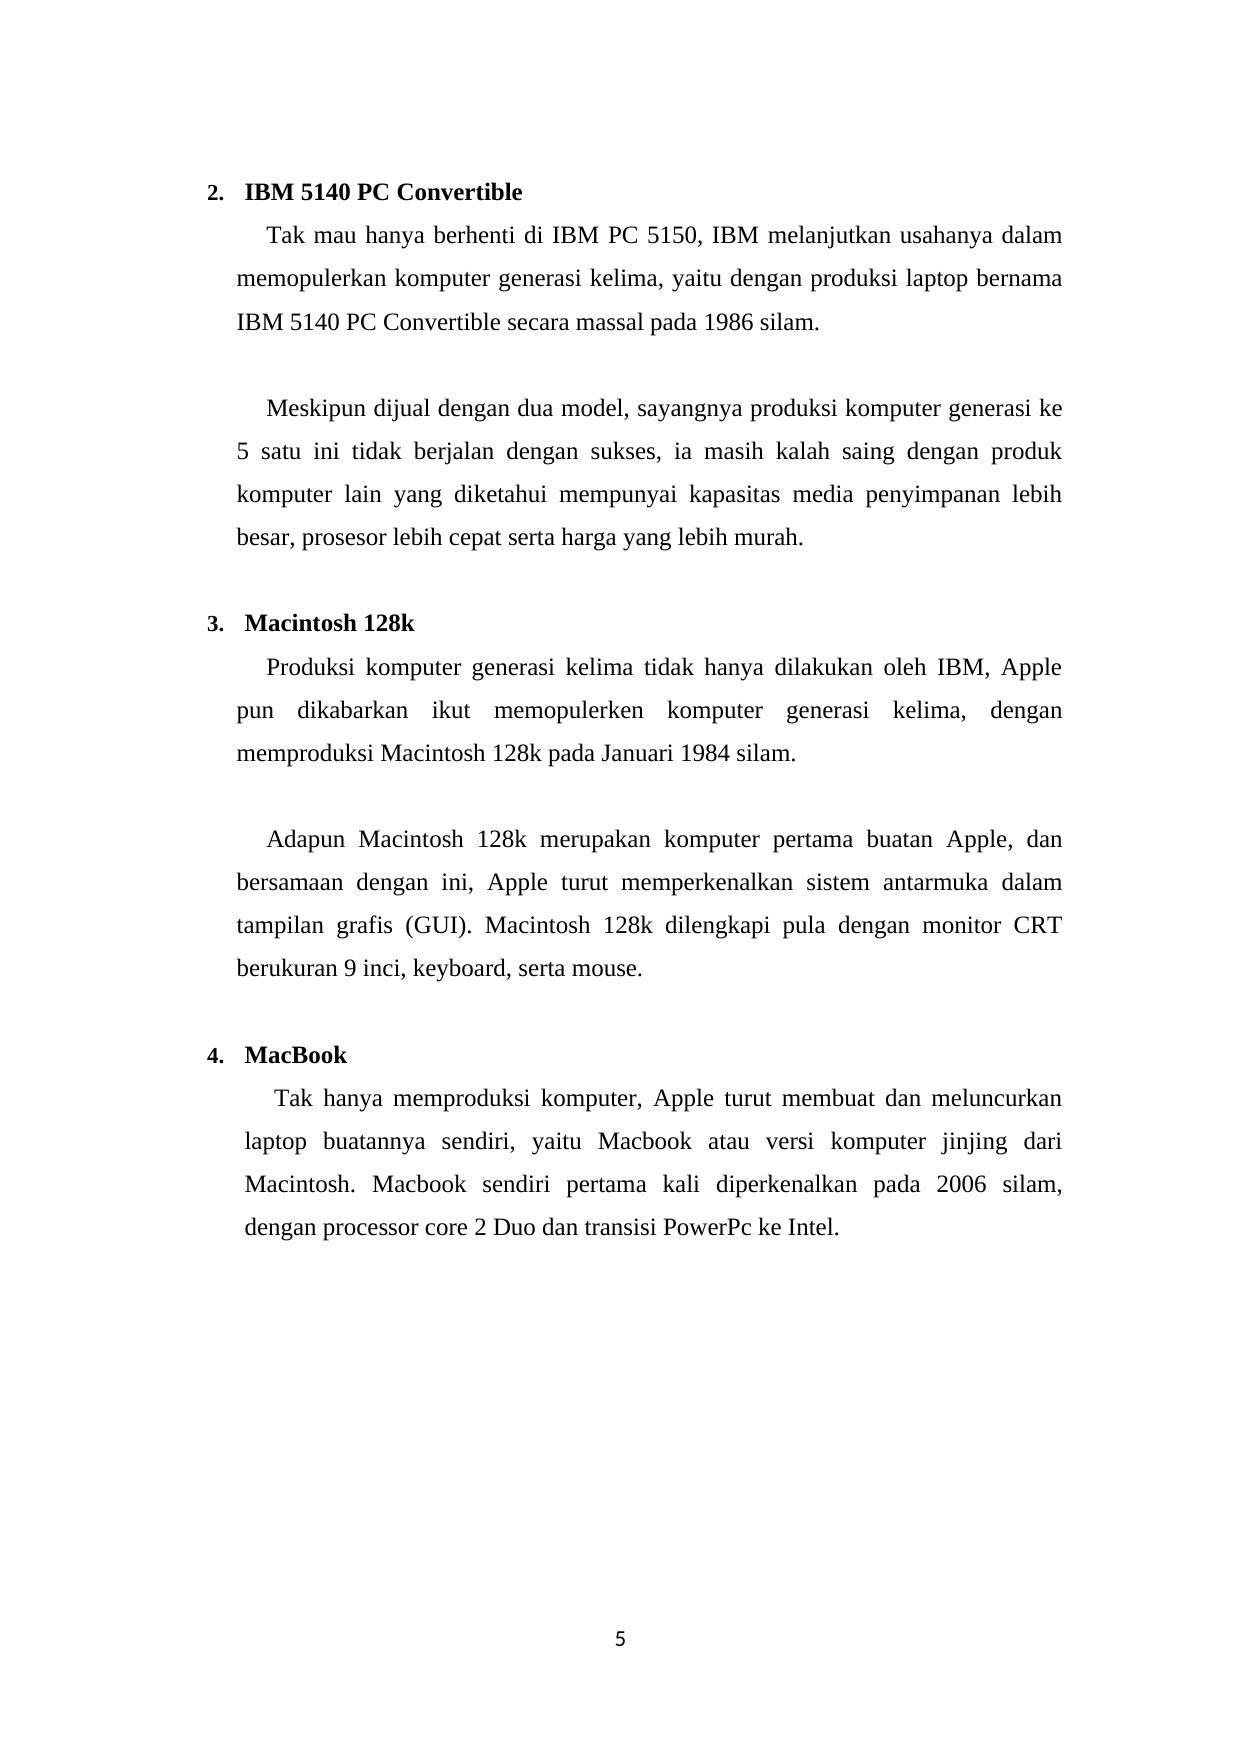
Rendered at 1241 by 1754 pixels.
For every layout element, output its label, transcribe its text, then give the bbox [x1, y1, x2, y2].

text Meskipun dijual dengan dua model, sayangnya produksi komputer generasi ke 5 satu ini tidak berjalan dengan sukses, ia masih kalah saing dengan produk komputer lain yang diketahui mempunyai kapasitas media penyimpanan lebih besar, prosesor lebih cepat serta harga yang lebih murah. [236, 393, 1063, 551]
list MacBook [207, 1040, 1063, 1068]
text Produksi komputer generasi kelima tidak hanya dilakukan oleh IBM, Apple pun dikabarkan ikut memopulerken komputer generasi kelima, dengan memproduksi Macintosh 128k pada Januari 1984 silam. [236, 652, 1063, 767]
text Tak mau hanya berhenti di IBM PC 5150, IBM melanjutkan usahanya dalam memopulerkan komputer generasi kelima, yaitu dengan produksi laptop bernama IBM 5140 PC Convertible secara massal pada 1986 silam. [236, 220, 1063, 335]
text Adapun Macintosh 128k merupakan komputer pertama buatan Apple, dan bersamaan dengan ini, Apple turut memperkenalkan sistem antarmuka dalam tampilan grafis (GUI). Macintosh 128k dilengkapi pula dengan monitor CRT berukuran 9 inci, keyboard, serta mouse. [236, 824, 1063, 982]
list IBM 5140 PC Convertible [207, 177, 1063, 206]
list Macintosh 128k [207, 608, 1063, 637]
text Tak hanya memproduksi komputer, Apple turut membuat dan meluncurkan laptop buatannya sendiri, yaitu Macbook atau versi komputer jinjing dari Macintosh. Macbook sendiri pertama kali diperkenalkan pada 2006 silam, dengan processor core 2 Duo dan transisi PowerPc ke Intel. [244, 1083, 1063, 1241]
